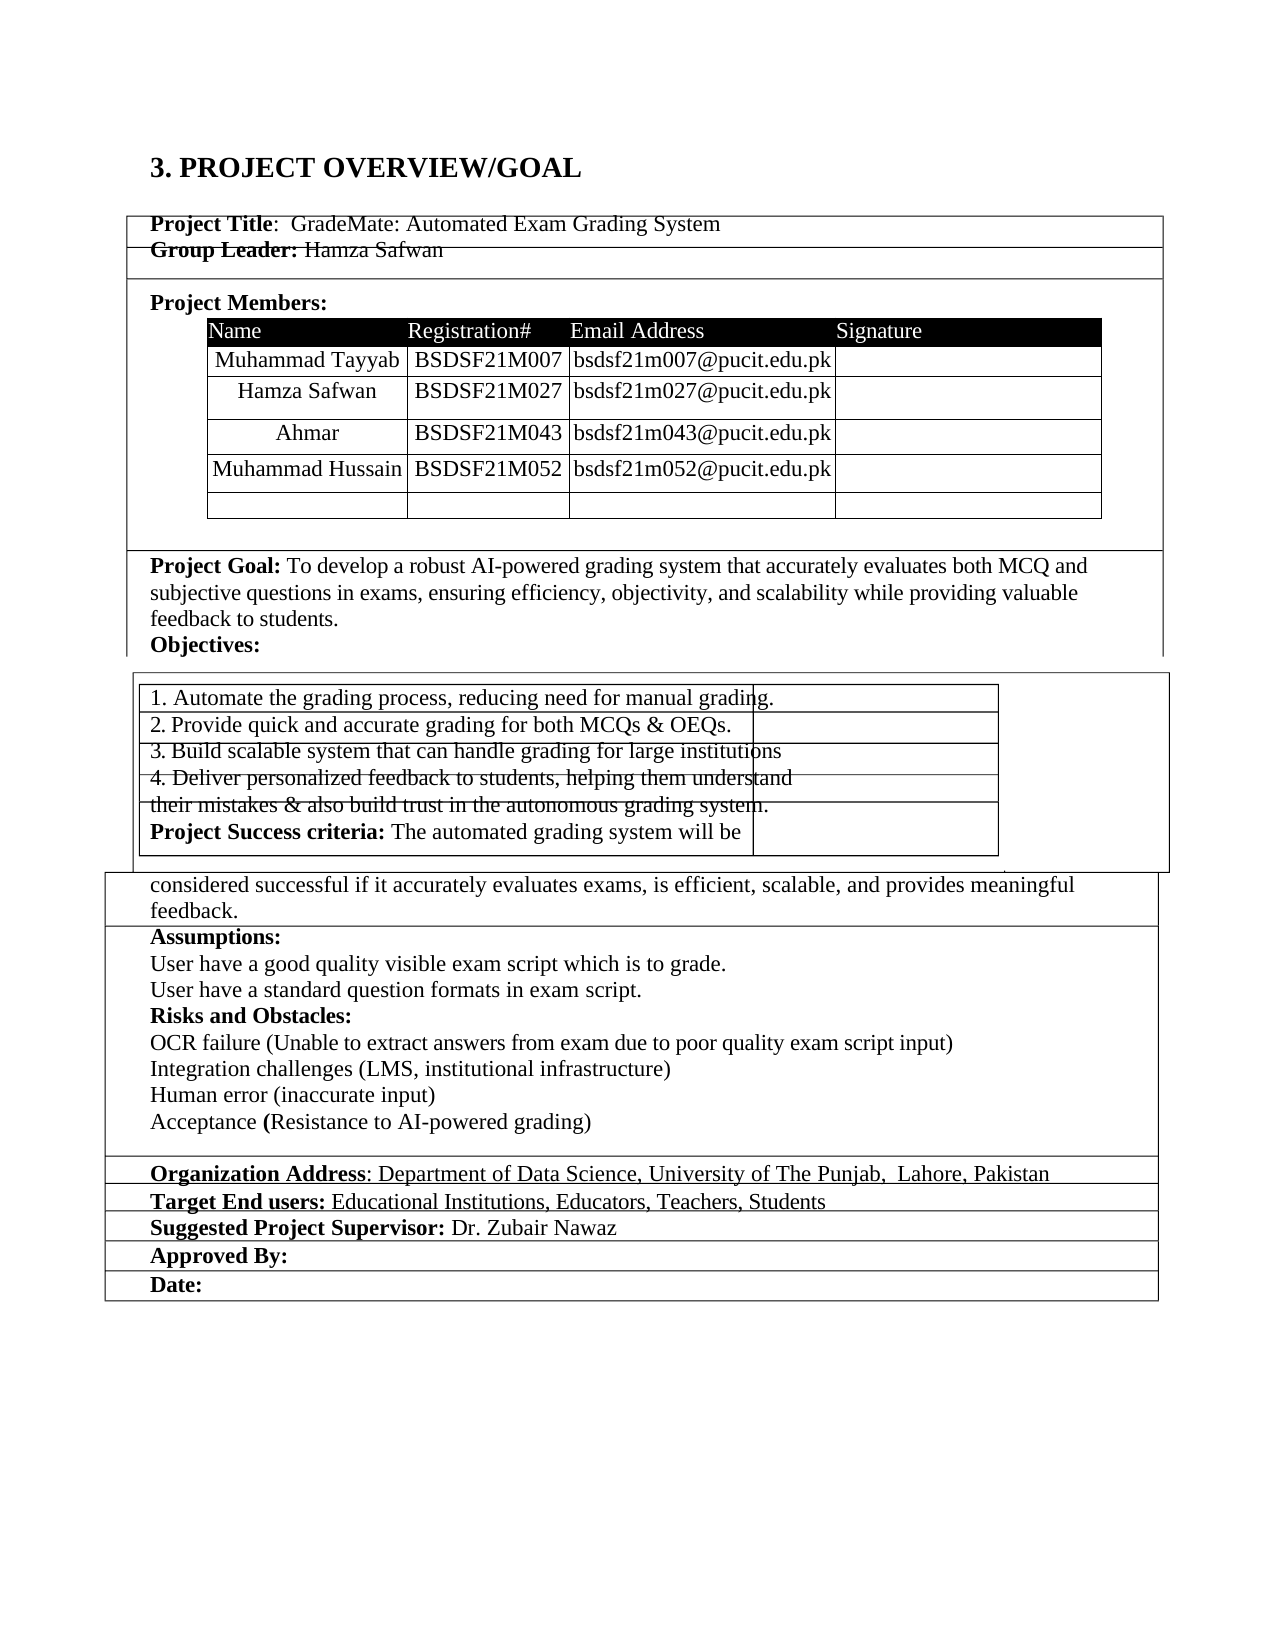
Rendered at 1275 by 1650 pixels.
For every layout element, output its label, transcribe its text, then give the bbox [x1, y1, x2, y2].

text Human error (inaccurate input) [150, 1081, 1125, 1108]
text 2. Provide quick and accurate grading for both MCQs & OEQs. [150, 711, 1125, 737]
text User have a standard question formats in exam script. [150, 976, 1125, 1002]
text Date: [150, 1271, 1125, 1298]
text 3. Build scalable system that can handle grading for large institutions [150, 737, 1125, 763]
text Suggested Project Supervisor: Dr. Zubair Nawaz [150, 1214, 1125, 1241]
text 4. Deliver personalized feedback to students, helping them understand [150, 764, 1125, 791]
text Assumptions: [150, 923, 1125, 950]
text Project Title: GradeMate: Automated Exam Grading System [150, 210, 1125, 236]
text Organization Address: Department of Data Science, University of The Punjab, Lahore, Pakistan [150, 1161, 1125, 1187]
text 1. Automate the grading process, reducing need for manual grading. [150, 684, 1125, 711]
text OCR failure (Unable to extract answers from exam due to poor quality exam script input) [150, 1029, 1125, 1055]
text Project Success criteria: The automated grading system will be [150, 818, 1125, 844]
text Objectives: [150, 632, 1125, 658]
text Target End users: Educational Institutions, Educators, Teachers, Students [150, 1188, 1125, 1214]
text Acceptance (Resistance to AI-powered grading) [150, 1108, 1125, 1134]
text Group Leader: Hamza Safwan [150, 236, 1125, 263]
text Integration challenges (LMS, institutional infrastructure) [150, 1055, 1125, 1081]
text Project Members: [150, 289, 1125, 315]
text Risks and Obstacles: [150, 1002, 1125, 1029]
text Approved By: [150, 1242, 458, 1268]
text considered successful if it accurately evaluates exams, is efficient, scalable, and provides meaningful feedback. [150, 871, 1125, 923]
text User have a good quality visible exam script which is to grade. [150, 950, 1125, 976]
text Project Goal: To develop a robust AI-powered grading system that accurately evaluates both MCQ and subjective questions in exams, ensuring efficiency, objectivity, and scalability while providing valuable feedback to students. [150, 552, 1125, 632]
text their mistakes & also build trust in the autonomous grading system. [150, 792, 1125, 818]
text 3. PROJECT OVERVIEW/GOAL [150, 150, 1125, 183]
